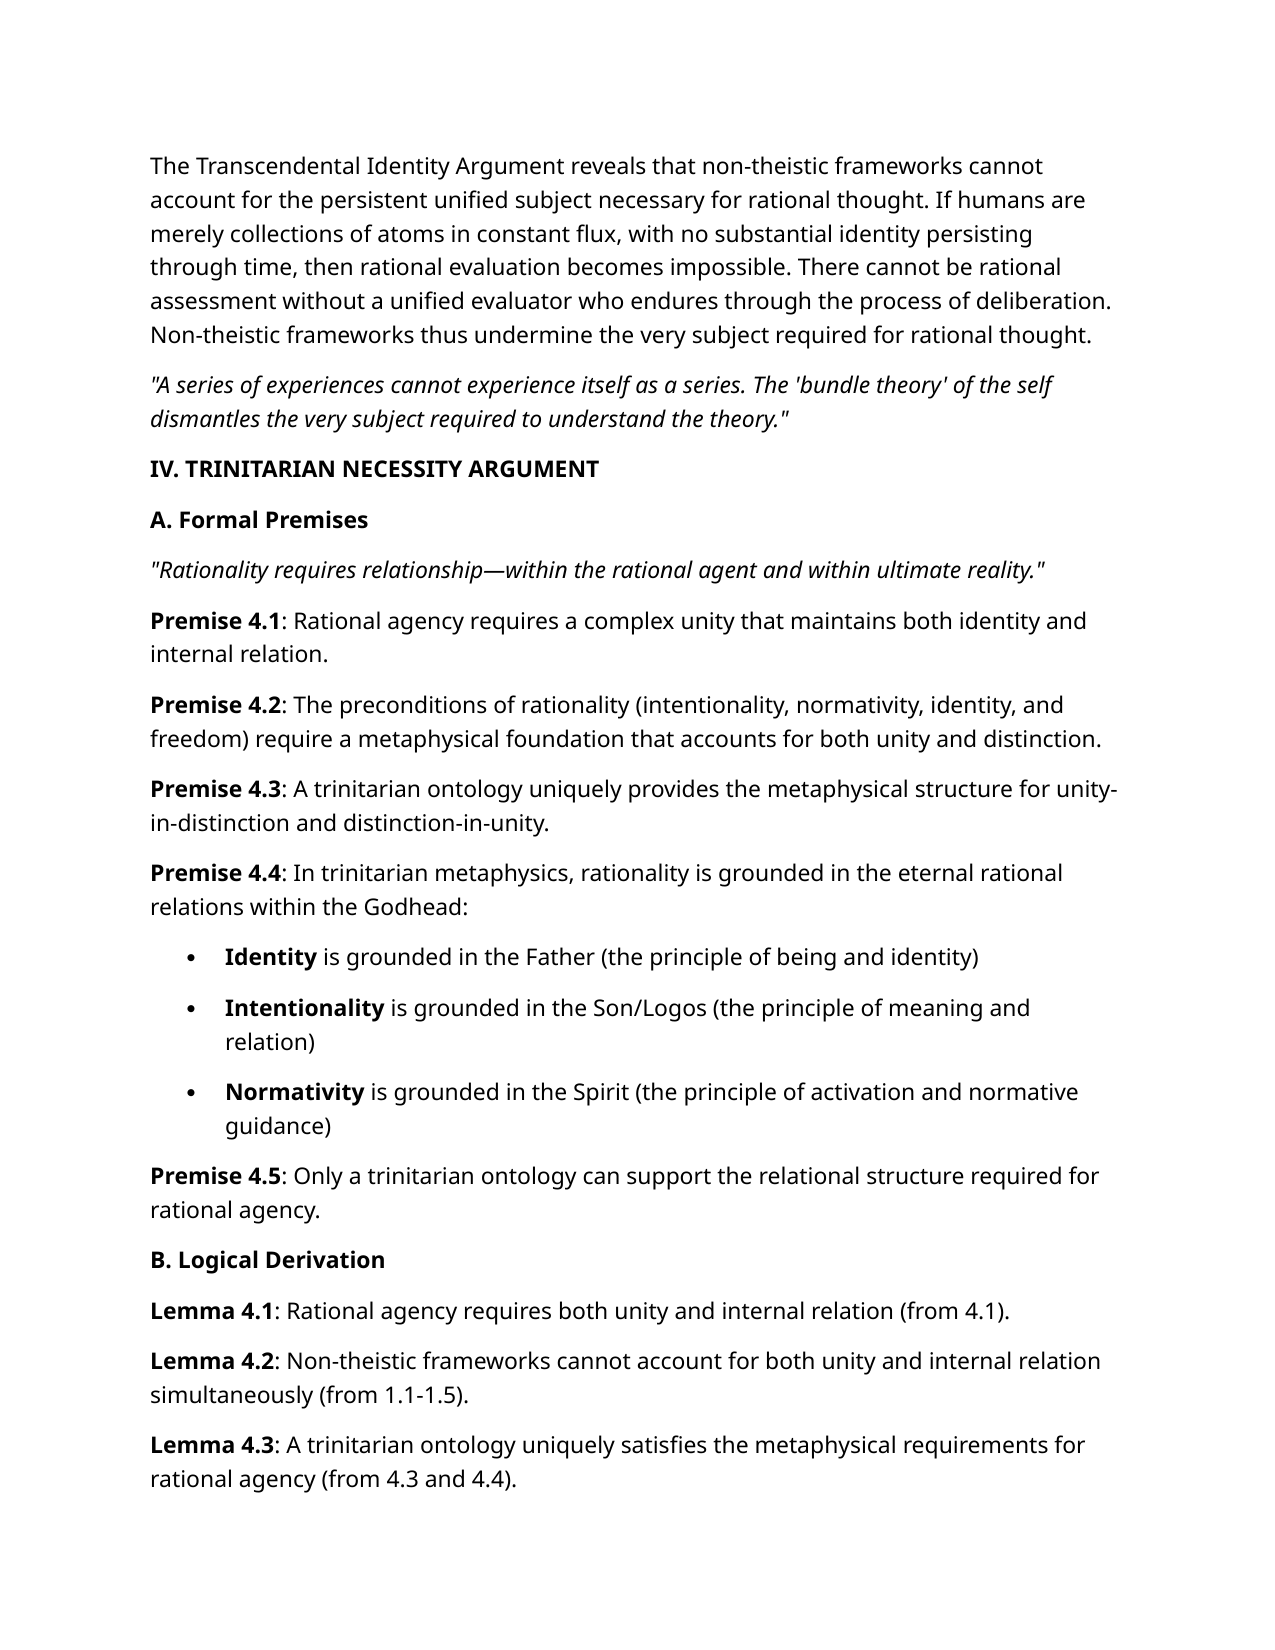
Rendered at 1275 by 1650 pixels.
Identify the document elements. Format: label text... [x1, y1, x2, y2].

text "A series of experiences cannot experience itself as a series. The 'bundle theory' of the self dismantles the very subject required to understand the theory." [150, 369, 1125, 434]
text The Transcendental Identity Argument reveals that non-theistic frameworks cannot account for the persistent unified subject necessary for rational thought. If humans are merely collections of atoms in constant flux, with no substantial identity persisting through time, then rational evaluation becomes impossible. There cannot be rational assessment without a unified evaluator who endures through the process of deliberation. Non-theistic frameworks thus undermine the very subject required for rational thought. [150, 150, 1125, 350]
text Premise 4.4: In trinitarian metaphysics, rationality is grounded in the eternal rational relations within the Godhead: [150, 857, 1125, 922]
text Lemma 4.2: Non-theistic frameworks cannot account for both unity and internal relation simultaneously (from 1.1-1.5). [150, 1345, 1125, 1410]
text Premise 4.1: Rational agency requires a complex unity that maintains both identity and internal relation. [150, 604, 1125, 669]
text Premise 4.5: Only a trinitarian ontology can support the relational structure required for rational agency. [150, 1160, 1125, 1225]
list Identity is grounded in the Father (the principle of being and identity) [187, 941, 1125, 972]
list Intentionality is grounded in the Son/Logos (the principle of meaning and relation) [187, 992, 1125, 1057]
list Normativity is grounded in the Spirit (the principle of activation and normative guidance) [187, 1076, 1125, 1141]
text Lemma 4.3: A trinitarian ontology uniquely satisfies the metaphysical requirements for rational agency (from 4.3 and 4.4). [150, 1429, 1125, 1494]
text IV. TRINITARIAN NECESSITY ARGUMENT [150, 453, 1125, 484]
text Lemma 4.1: Rational agency requires both unity and internal relation (from 4.1). [150, 1294, 1125, 1326]
text A. Formal Premises [150, 504, 1125, 535]
text Premise 4.3: A trinitarian ontology uniquely provides the metaphysical structure for unity-in-distinction and distinction-in-unity. [150, 773, 1125, 838]
text Premise 4.2: The preconditions of rationality (intentionality, normativity, identity, and freedom) require a metaphysical foundation that accounts for both unity and distinction. [150, 689, 1125, 754]
text B. Logical Derivation [150, 1244, 1125, 1275]
text "Rationality requires relationship—within the rational agent and within ultimate reality." [150, 554, 1125, 585]
